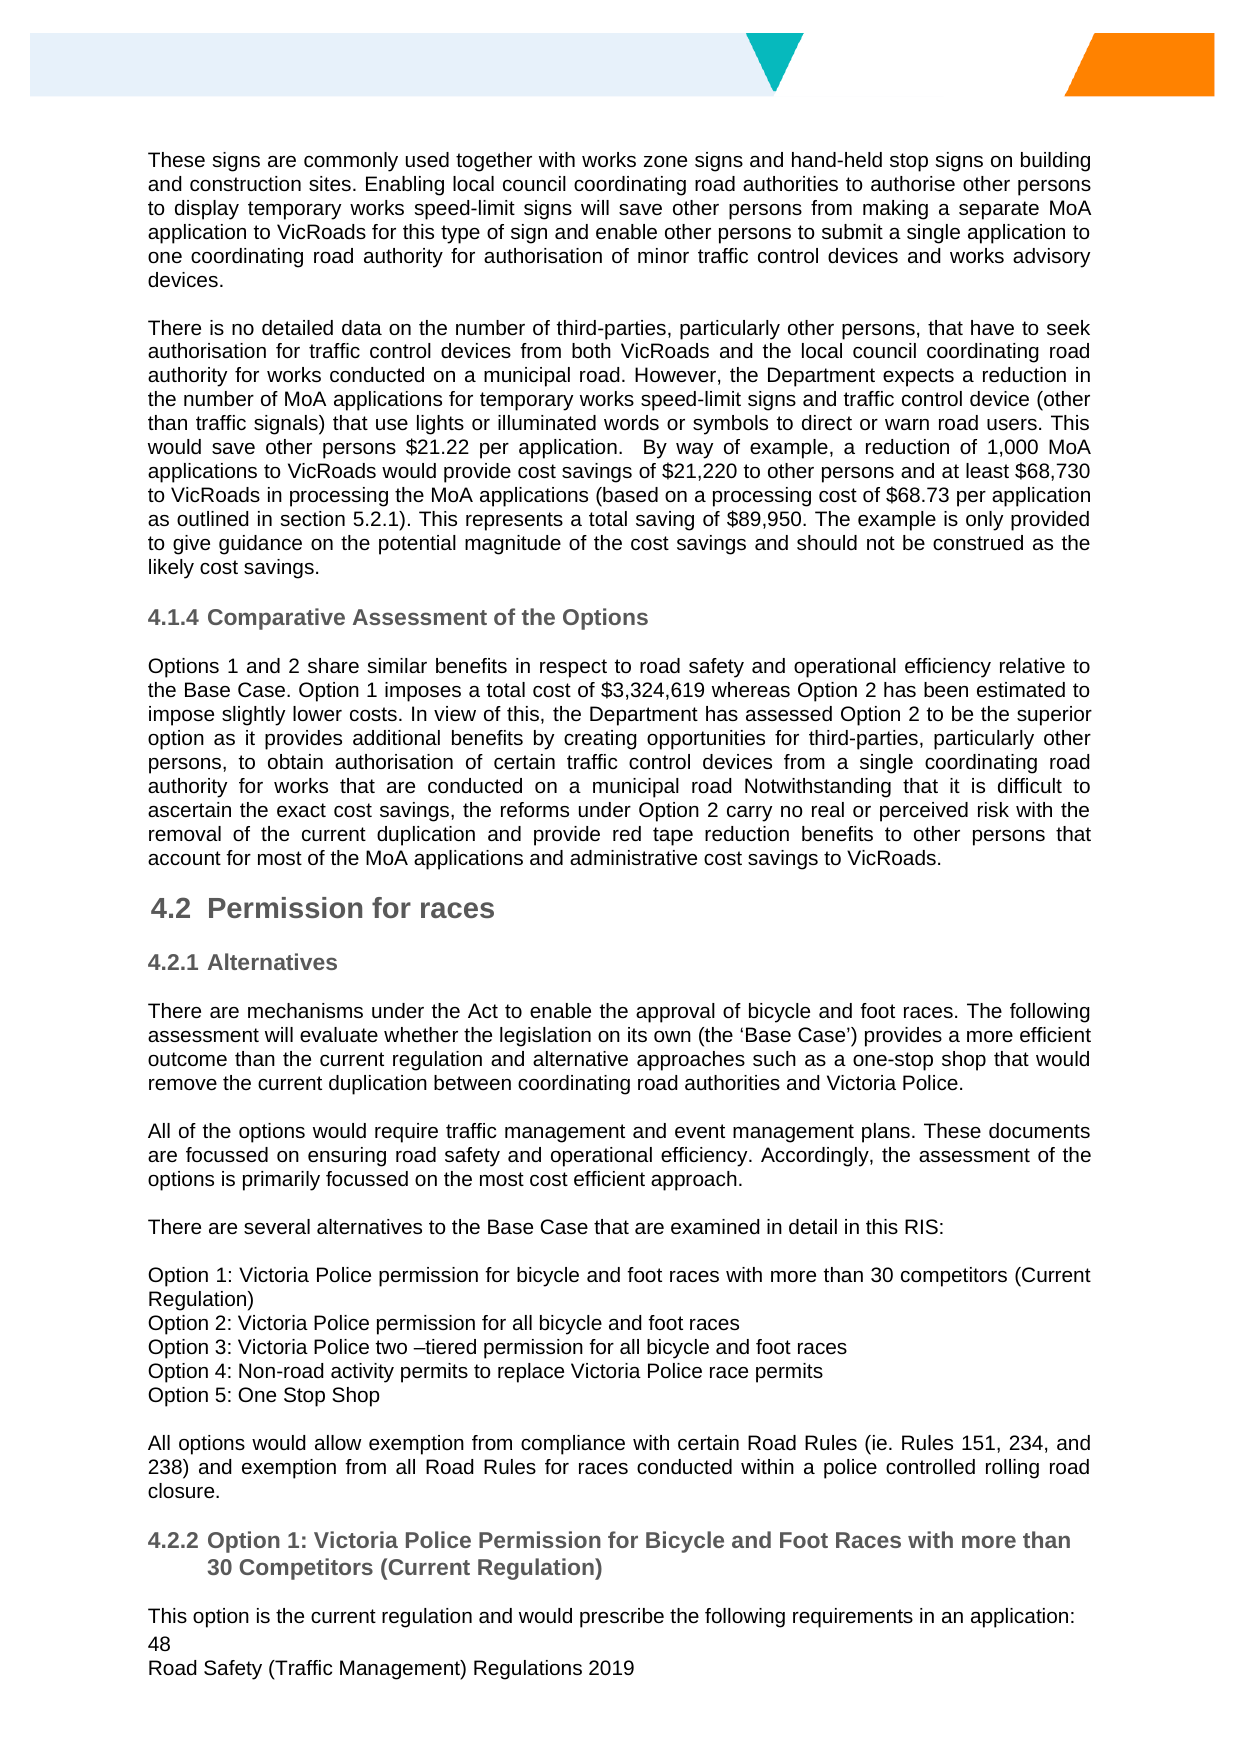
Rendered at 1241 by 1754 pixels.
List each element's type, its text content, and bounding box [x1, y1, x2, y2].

picture [0, 3, 1241, 131]
subtitle Permission for races [151, 895, 1092, 924]
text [148, 148, 1092, 291]
text Option 4: Non-road activity permits to replace Victoria Police race permits [148, 1359, 1092, 1383]
text Option 1: Victoria Police permission for bicycle and foot races with more than 30 competitors (Current Regulation) [148, 1263, 1092, 1311]
subtitle Alternatives [148, 949, 1092, 975]
text Option 2: Victoria Police permission for all bicycle and foot races [148, 1311, 1092, 1335]
subtitle Comparative Assessment of the Options [148, 604, 1092, 630]
text Option 5: One Stop Shop [148, 1383, 1092, 1407]
text There are several alternatives to the Base Case that are examined in detail in this RIS: [148, 1215, 1092, 1239]
text All options would allow exemption from compliance with certain Road Rules (ie. Rules 151, 234, and 238) and exemption from all Road Rules for races conducted within a police controlled rolling road closure. [148, 1431, 1092, 1502]
text This option is the current regulation and would prescribe the following requirements in an application: [148, 1604, 1092, 1628]
text Option 3: Victoria Police two –tiered permission for all bicycle and foot races [148, 1335, 1092, 1359]
text Options 1 and 2 share similar benefits in respect to road safety and operational efficiency relative to the Base Case. Option 1 imposes a total cost of $3,324,619 whereas Option 2 has been estimated to impose slightly lower costs. In view of this, the Department has assessed Option 2 to be the superior option as it provides additional benefits by creating opportunities for third-parties, particularly other persons, to obtain authorisation of certain traffic control devices from a single coordinating road authority for works that are conducted on a municipal road Notwithstanding that it is difficult to ascertain the exact cost savings, the reforms under Option 2 carry no real or perceived risk with the removal of the current duplication and provide red tape reduction benefits to other persons that account for most of the MoA applications and administrative cost savings to VicRoads. [148, 654, 1092, 870]
subtitle Option 1: Victoria Police Permission for Bicycle and Foot Races with more than 30 Competitors (Current Regulation) [148, 1527, 1092, 1580]
text There is no detailed data on the number of third-parties, particularly other persons, that have to seek authorisation for traffic control devices from both VicRoads and the local council coordinating road authority for works conducted on a municipal road. However, the Department expects a reduction in the number of MoA applications for temporary works speed-limit signs and traffic control device (other than traffic signals) that use lights or illuminated words or symbols to direct or warn road users. This would save other persons $21.22 per application. By way of example, a reduction of 1,000 MoA applications to VicRoads would provide cost savings of $21,220 to other persons and at least $68,730 to VicRoads in processing the MoA applications (based on a processing cost of $68.73 per application as outlined in section 5.2.1). This represents a total saving of $89,950. The example is only provided to give guidance on the potential magnitude of the cost savings and should not be construed as the likely cost savings. [148, 315, 1092, 579]
text All of the options would require traffic management and event management plans. These documents are focussed on ensuring road safety and operational efficiency. Accordingly, the assessment of the options is primarily focussed on the most cost efficient approach. [148, 1119, 1092, 1191]
text There are mechanisms under the Act to enable the approval of bicycle and foot races. The following assessment will evaluate whether the legislation on its own (the ‘Base Case’) provides a more efficient outcome than the current regulation and alternative approaches such as a one-stop shop that would remove the current duplication between coordinating road authorities and Victoria Police. [148, 999, 1092, 1095]
